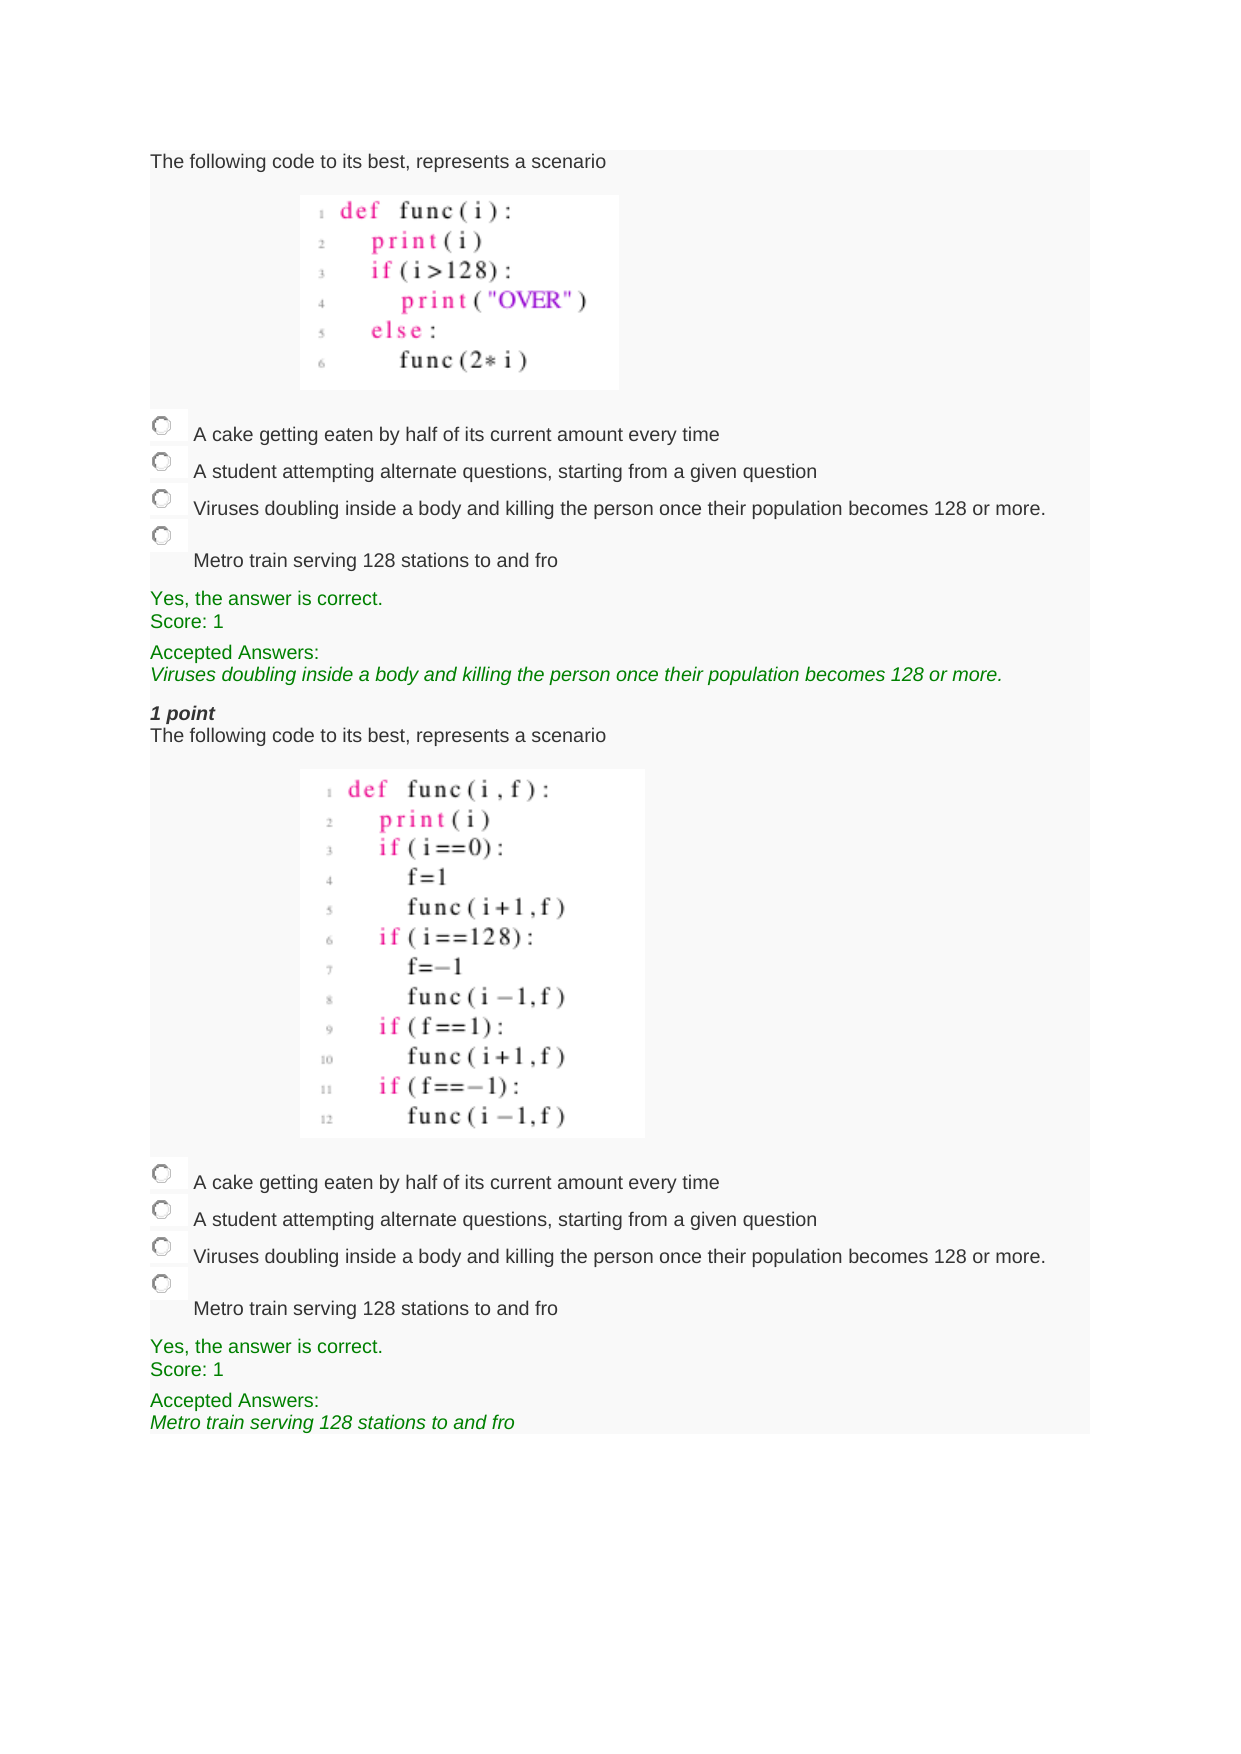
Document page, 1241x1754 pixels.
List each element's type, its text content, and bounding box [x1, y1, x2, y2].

text Yes, the answer is correct. Score: 1 [150, 1335, 1090, 1381]
text Accepted Answers: [150, 641, 1090, 663]
text 1 point [150, 702, 1090, 724]
text Yes, the answer is correct. Score: 1 [150, 587, 1090, 633]
text Viruses doubling inside a body and killing the person once their population becomes 128 or more. [150, 482, 1090, 519]
text A cake getting eaten by half of its current amount every time [150, 409, 1090, 446]
picture [300, 769, 645, 1138]
text A student attempting alternate questions, starting from a given question [150, 446, 1090, 482]
picture [300, 195, 619, 390]
text A student attempting alternate questions, starting from a given question [150, 1194, 1090, 1231]
text Viruses doubling inside a body and killing the person once their population becomes 128 or more. [150, 663, 1090, 686]
text Metro train serving 128 stations to and fro [150, 1411, 1090, 1434]
text Metro train serving 128 stations to and fro [150, 519, 1090, 572]
text Metro train serving 128 stations to and fro [150, 1267, 1090, 1320]
text A cake getting eaten by half of its current amount every time [150, 1157, 1090, 1194]
text Accepted Answers: [150, 1388, 1090, 1411]
text Viruses doubling inside a body and killing the person once their population becomes 128 or more. [150, 1231, 1090, 1267]
